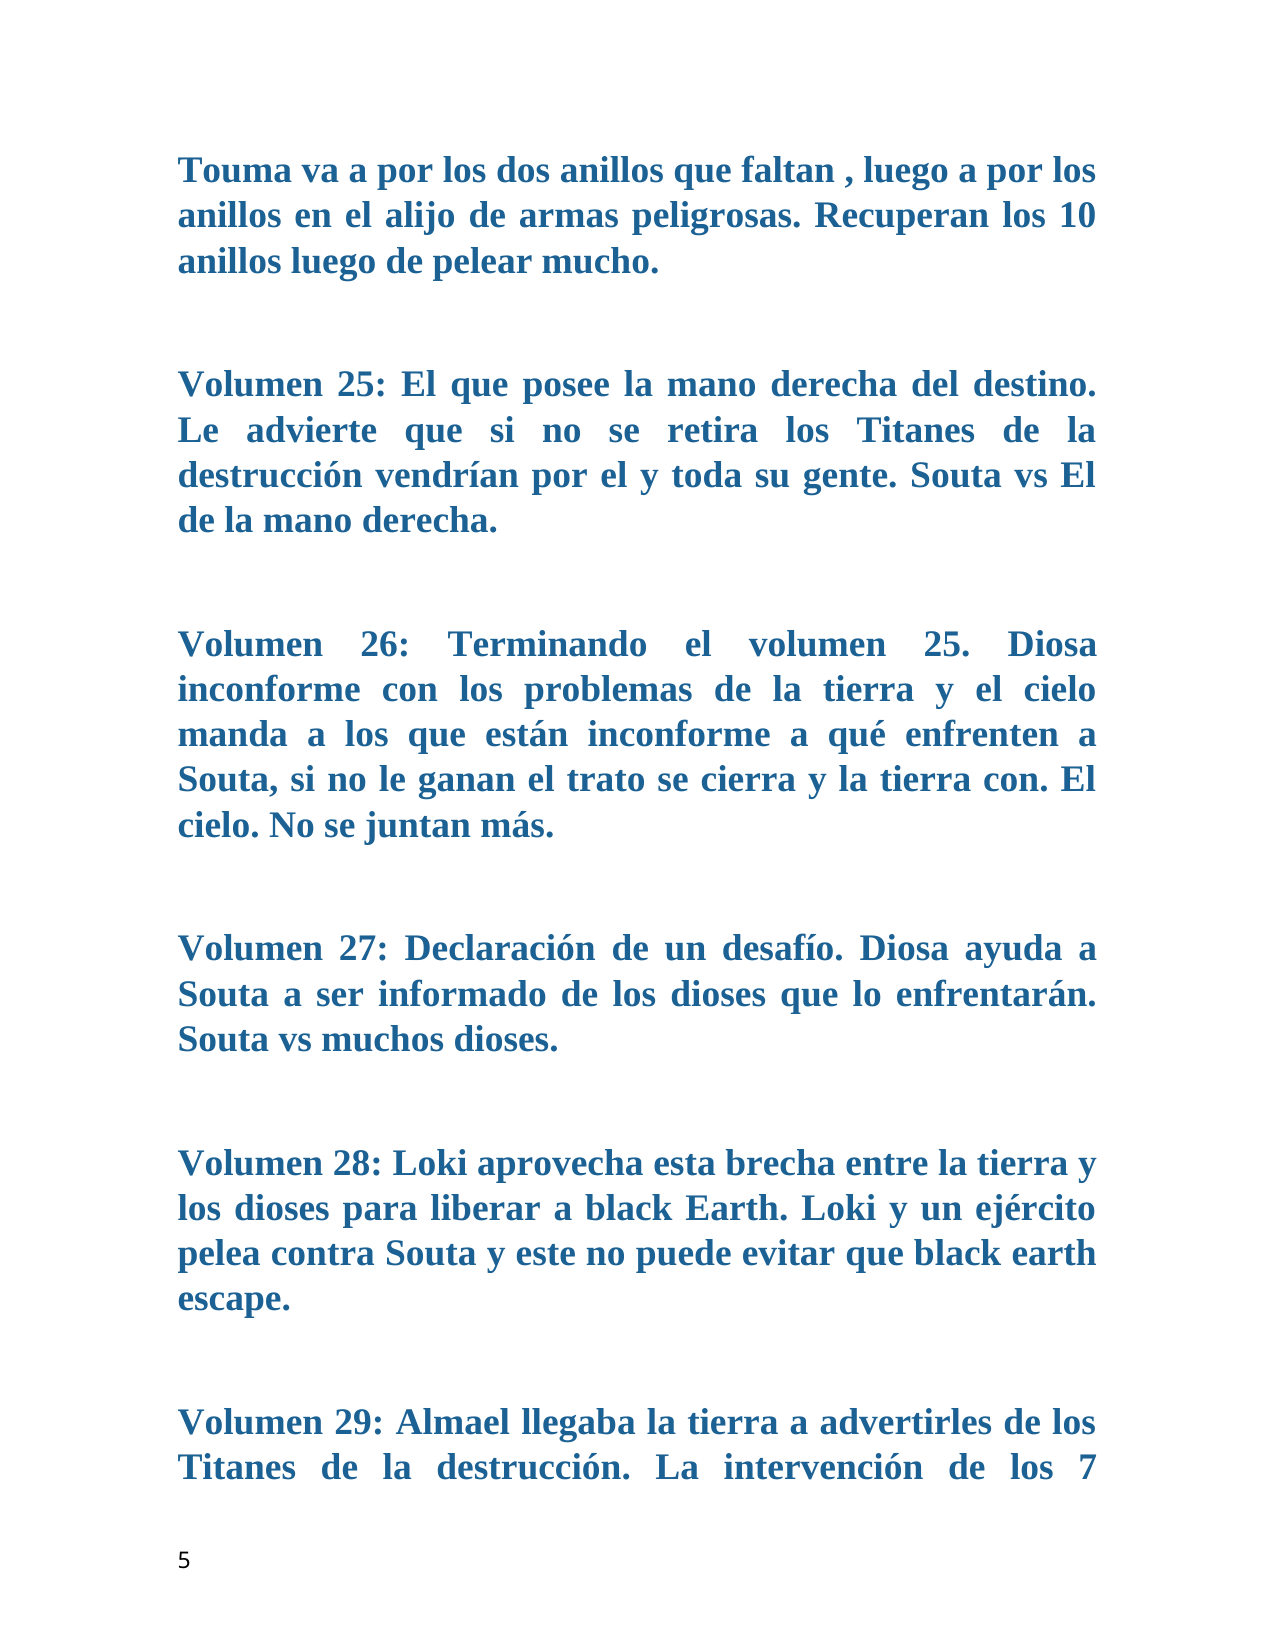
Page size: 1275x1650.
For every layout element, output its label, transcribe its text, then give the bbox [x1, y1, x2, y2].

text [177, 1399, 1098, 1488]
text Volumen 26: Terminando el volumen 25. Diosa inconforme con los problemas de la tierra y el cielo manda a los que están inconforme a qué enfrenten a Souta, si no le ganan el trato se cierra y la tierra con. El cielo. No se juntan más. [177, 621, 1098, 845]
text Volumen 27: Declaración de un desafío. Diosa ayuda a Souta a ser informado de los dioses que lo enfrentarán. Souta vs muchos dioses. [177, 926, 1098, 1059]
text Volumen 25: El que posee la mano derecha del destino. Le advierte que si no se retira los Titanes de la destrucción vendrían por el y toda su gente. Souta vs El de la mano derecha. [177, 362, 1098, 541]
text Volumen 28: Loki aprovecha esta brecha entre la tierra y los dioses para liberar a black Earth. Loki y un ejército pelea contra Souta y este no puede evitar que black earth escape. [177, 1140, 1098, 1319]
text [177, 148, 1098, 281]
